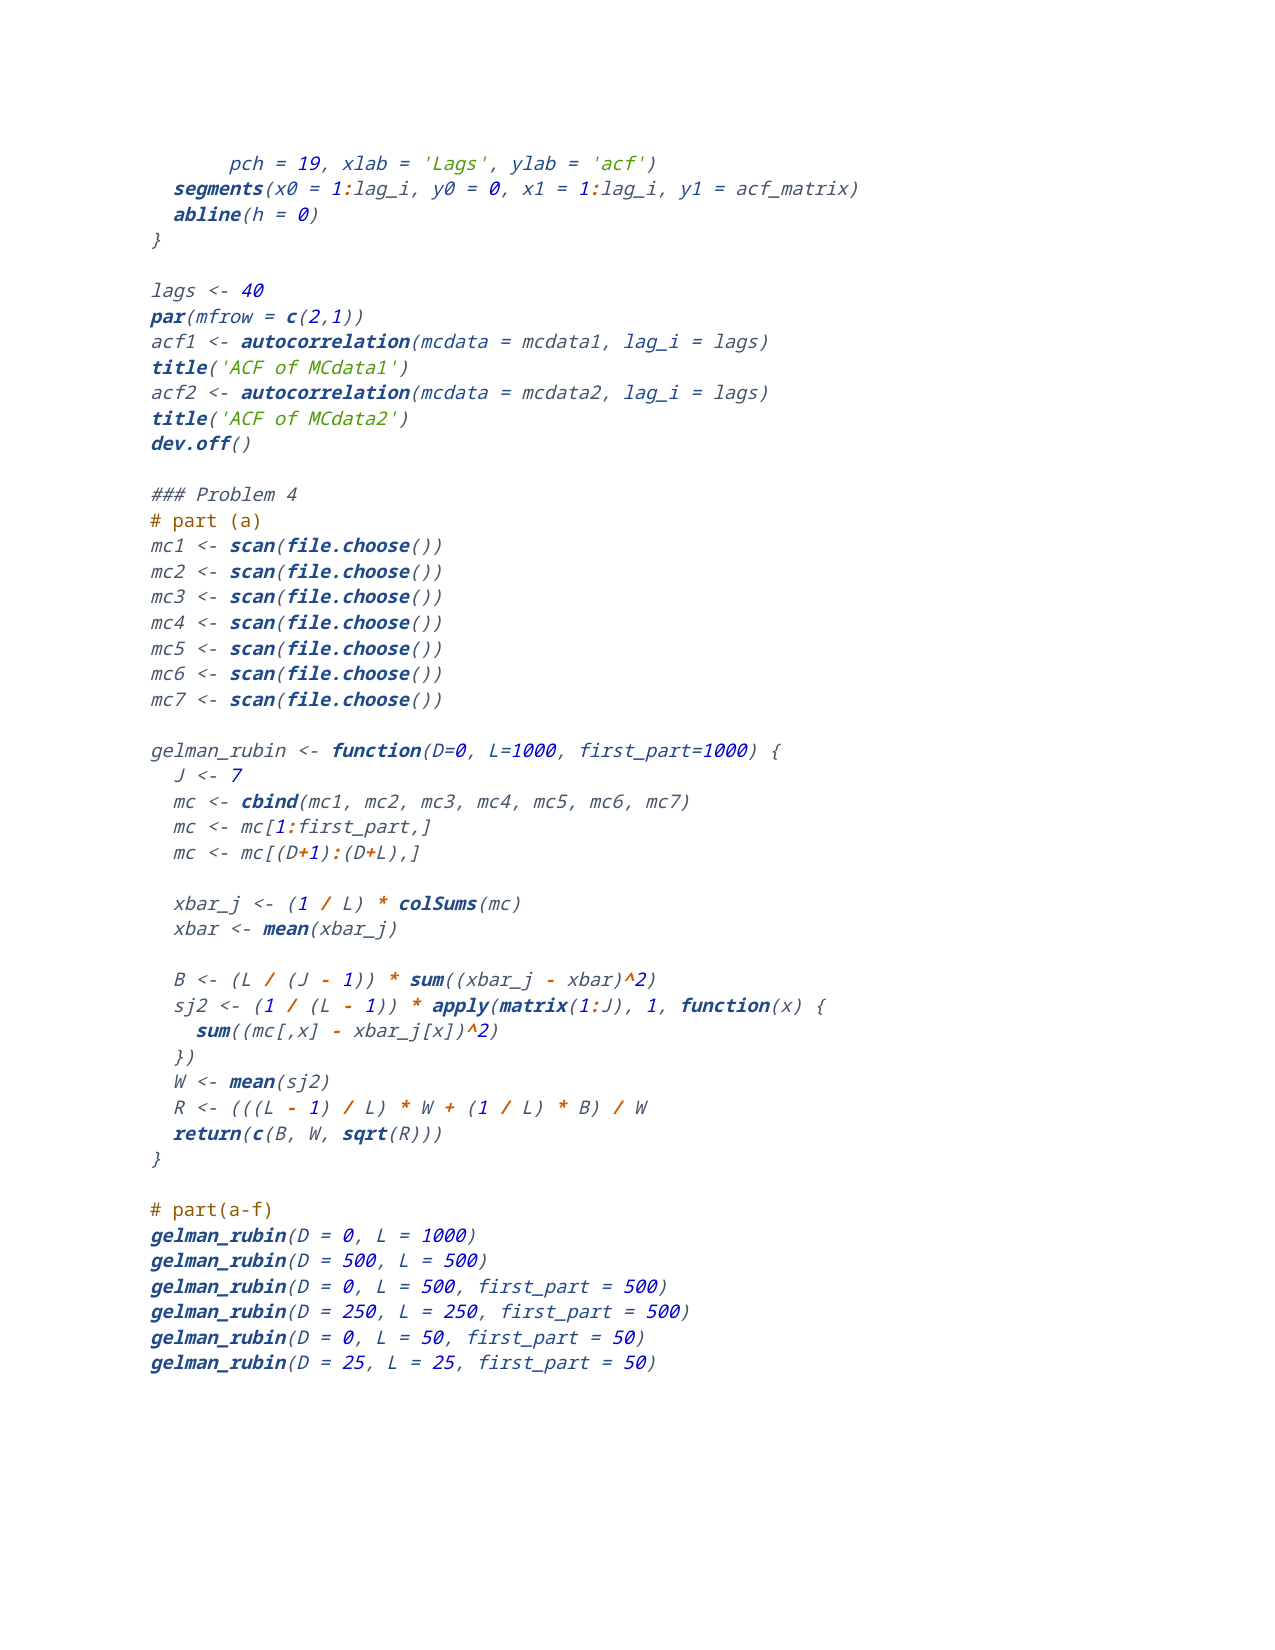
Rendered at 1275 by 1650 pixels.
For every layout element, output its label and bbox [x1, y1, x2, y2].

text [150, 150, 1125, 1375]
